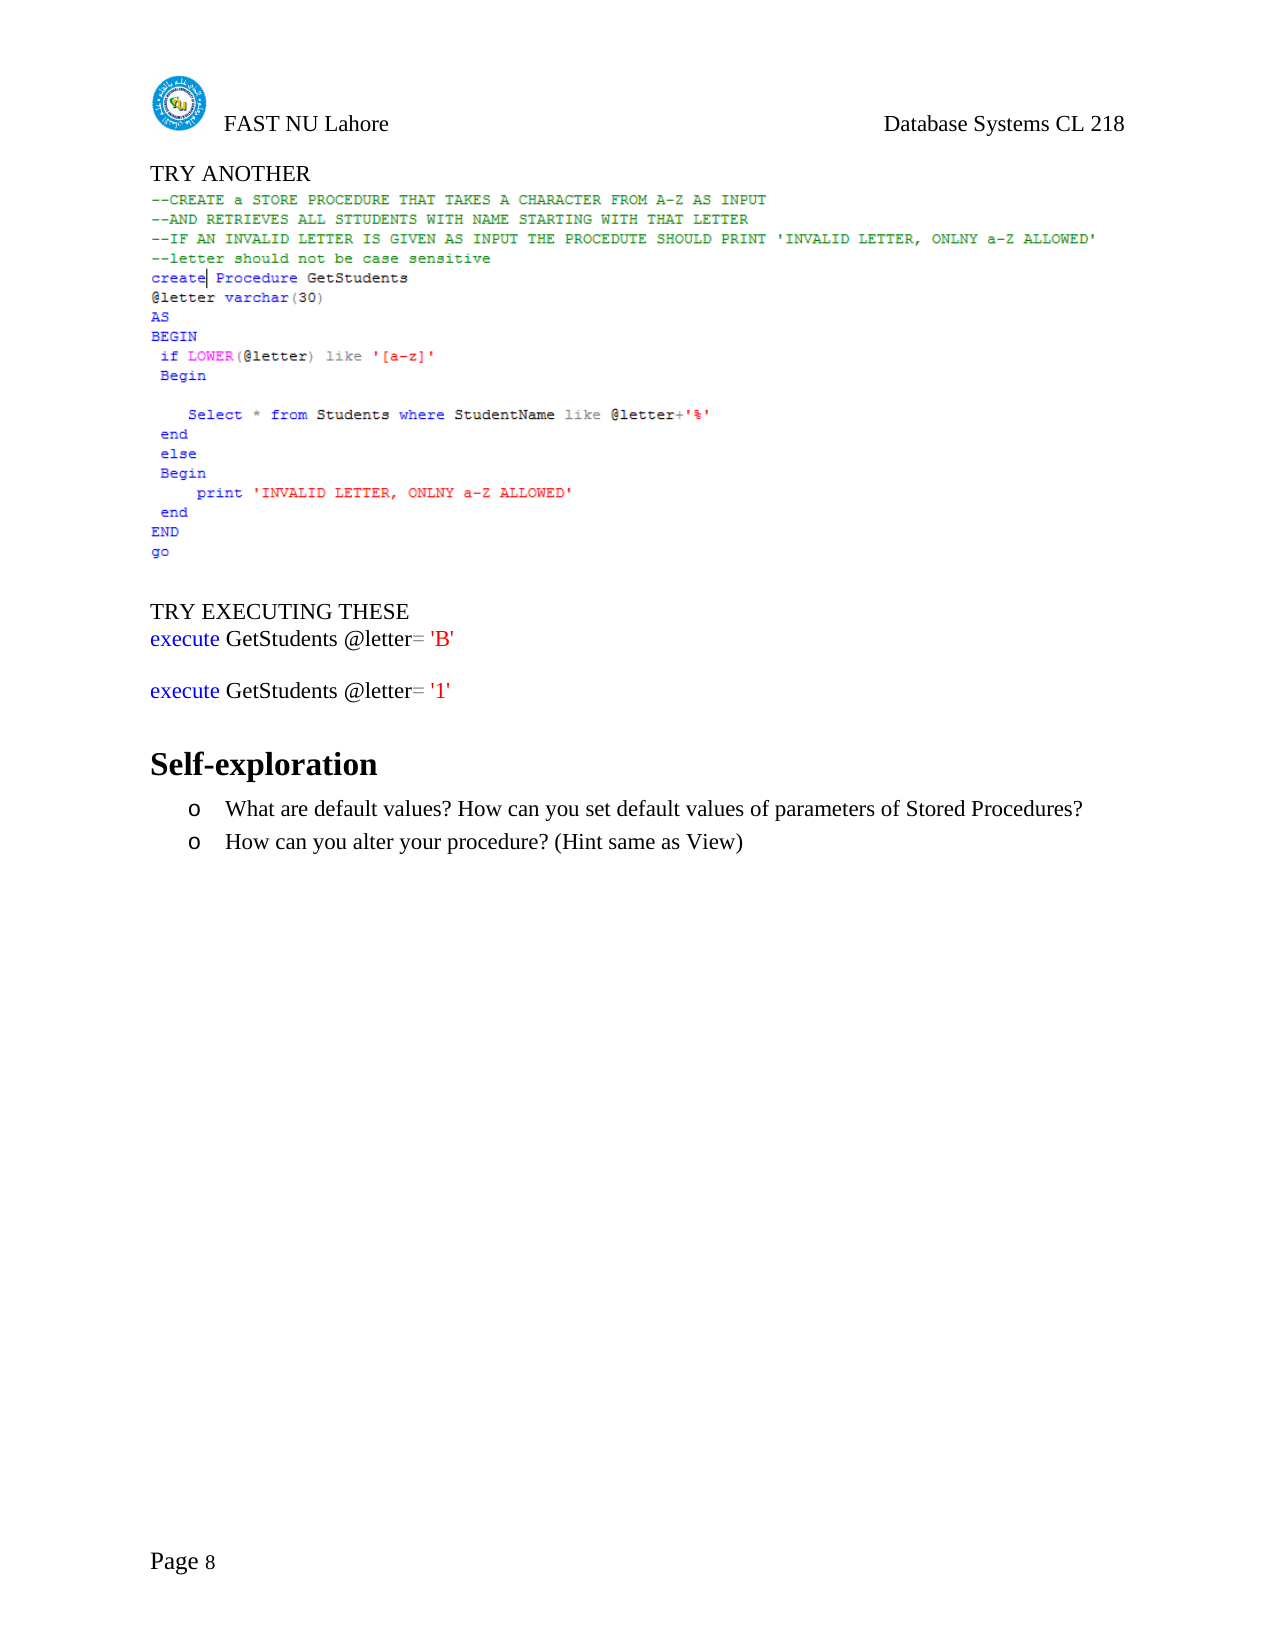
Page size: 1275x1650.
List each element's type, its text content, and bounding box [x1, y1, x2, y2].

subtitle Self-exploration [150, 744, 1125, 783]
list How can you alter your procedure? (Hint same as View) [187, 828, 1125, 856]
text execute GetStudents @letter= '1' [150, 677, 1125, 704]
picture [150, 75, 208, 132]
text TRY ANOTHER [150, 160, 1125, 186]
text TRY EXECUTING THESE [150, 598, 1125, 625]
picture [150, 186, 1125, 572]
list What are default values? How can you set default values of parameters of Stored Procedures? [187, 795, 1125, 824]
text execute GetStudents @letter= 'B' [150, 625, 1125, 651]
